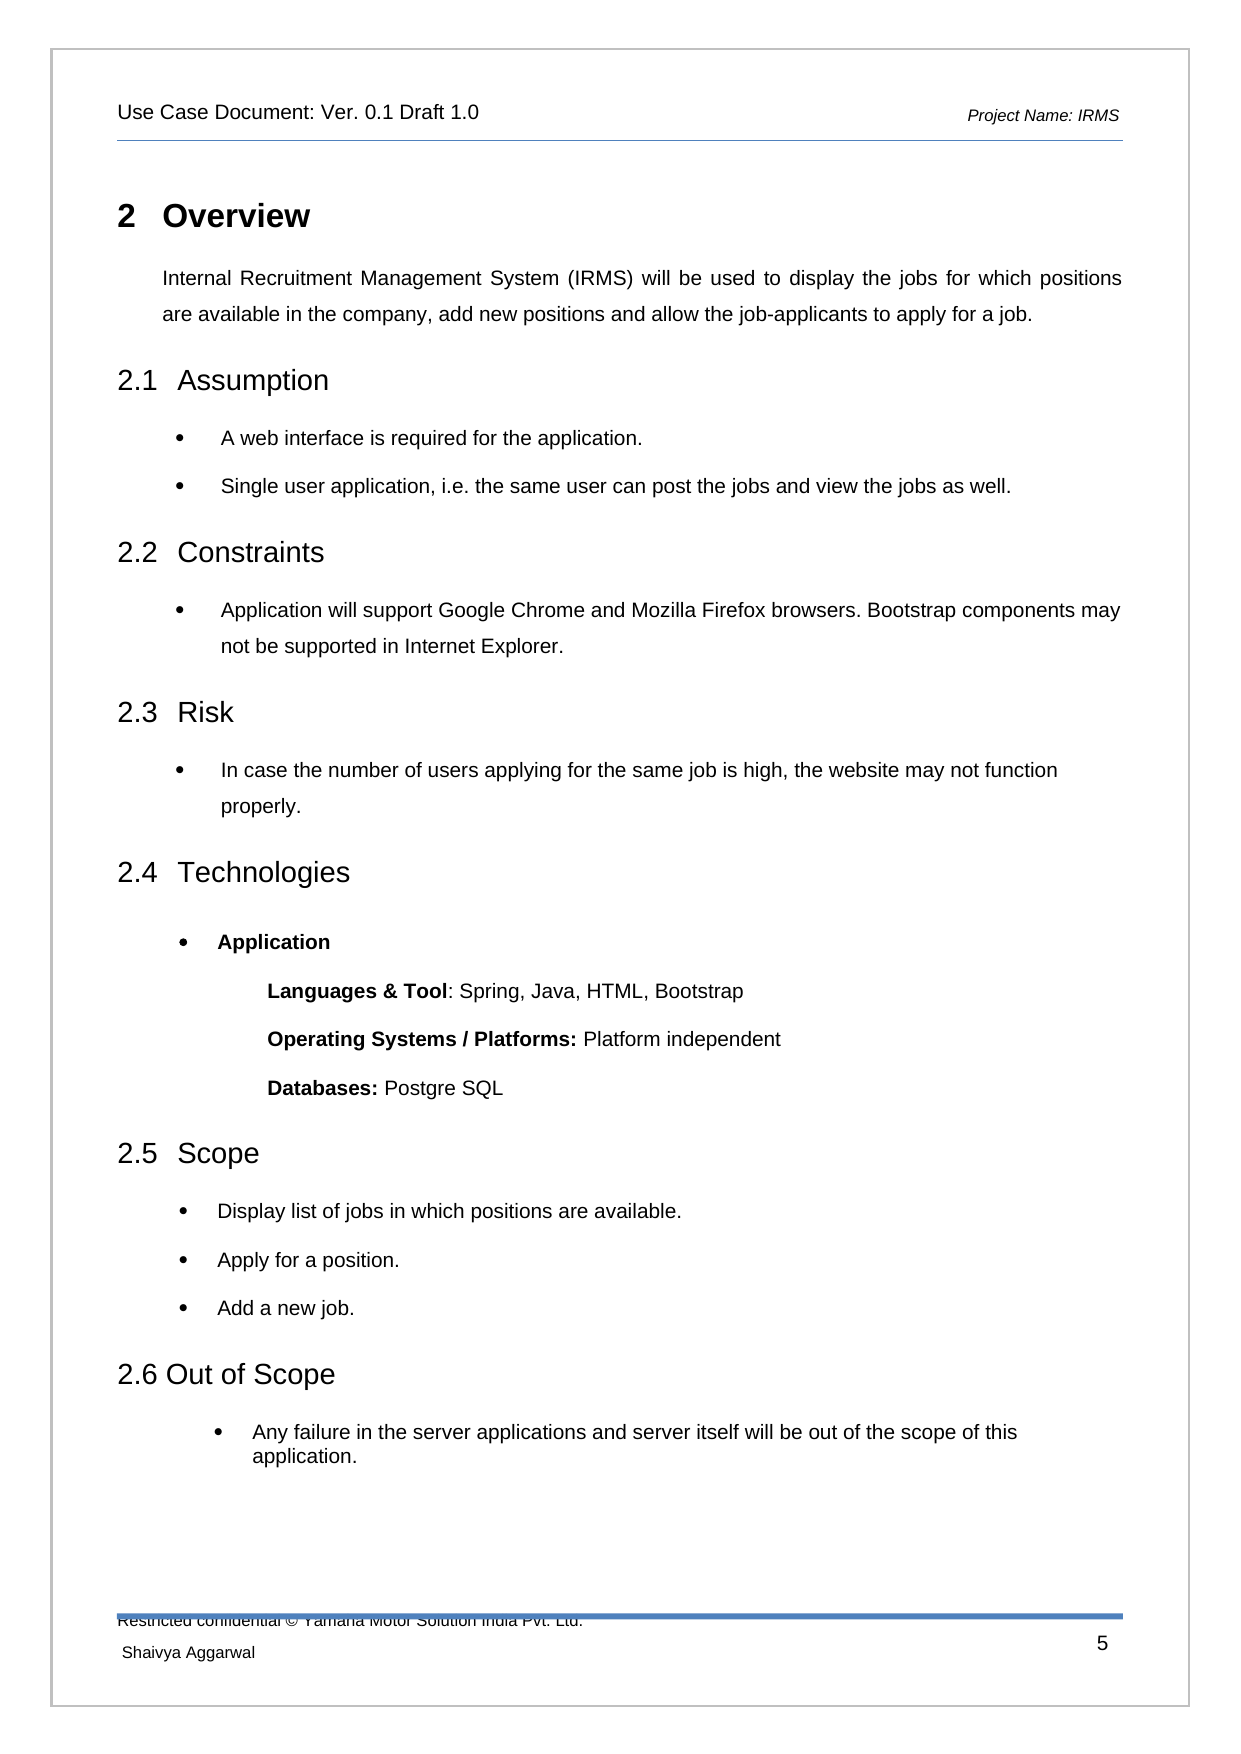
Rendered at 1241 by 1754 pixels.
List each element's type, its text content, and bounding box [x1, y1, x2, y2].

list In case the number of users applying for the same job is high, the website may not function properly. [176, 758, 1123, 818]
subtitle 2.6 Out of Scope [117, 1357, 1123, 1391]
text Databases: Postgre SQL [267, 1075, 1123, 1099]
subtitle Constraints [117, 535, 1123, 569]
list Add a new job. [179, 1296, 1123, 1320]
subtitle Assumption [117, 363, 1123, 396]
list Display list of jobs in which positions are available. [179, 1199, 1123, 1223]
subtitle Technologies [117, 855, 1123, 888]
list Application will support Google Chrome and Mozilla Firefox browsers. Bootstrap components may not be supported in Internet Explorer. [176, 598, 1123, 658]
list Any failure in the server applications and server itself will be out of the scope of this application. [214, 1420, 1123, 1468]
subtitle Scope [117, 1136, 1123, 1170]
subtitle Application [179, 930, 1123, 954]
list Single user application, i.e. the same user can post the jobs and view the jobs as well. [176, 474, 1123, 498]
text Internal Recruitment Management System (IRMS) will be used to display the jobs for which positions are available in the company, add new positions and allow the job-applicants to apply for a job. [162, 266, 1123, 326]
list Apply for a position. [179, 1248, 1123, 1272]
list A web interface is required for the application. [176, 426, 1123, 449]
text Operating Systems / Platforms: Platform independent [267, 1027, 1123, 1051]
subtitle Overview [117, 196, 1123, 234]
text Languages & Tool: Spring, Java, HTML, Bootstrap [267, 978, 1123, 1002]
subtitle Risk [117, 695, 1123, 728]
